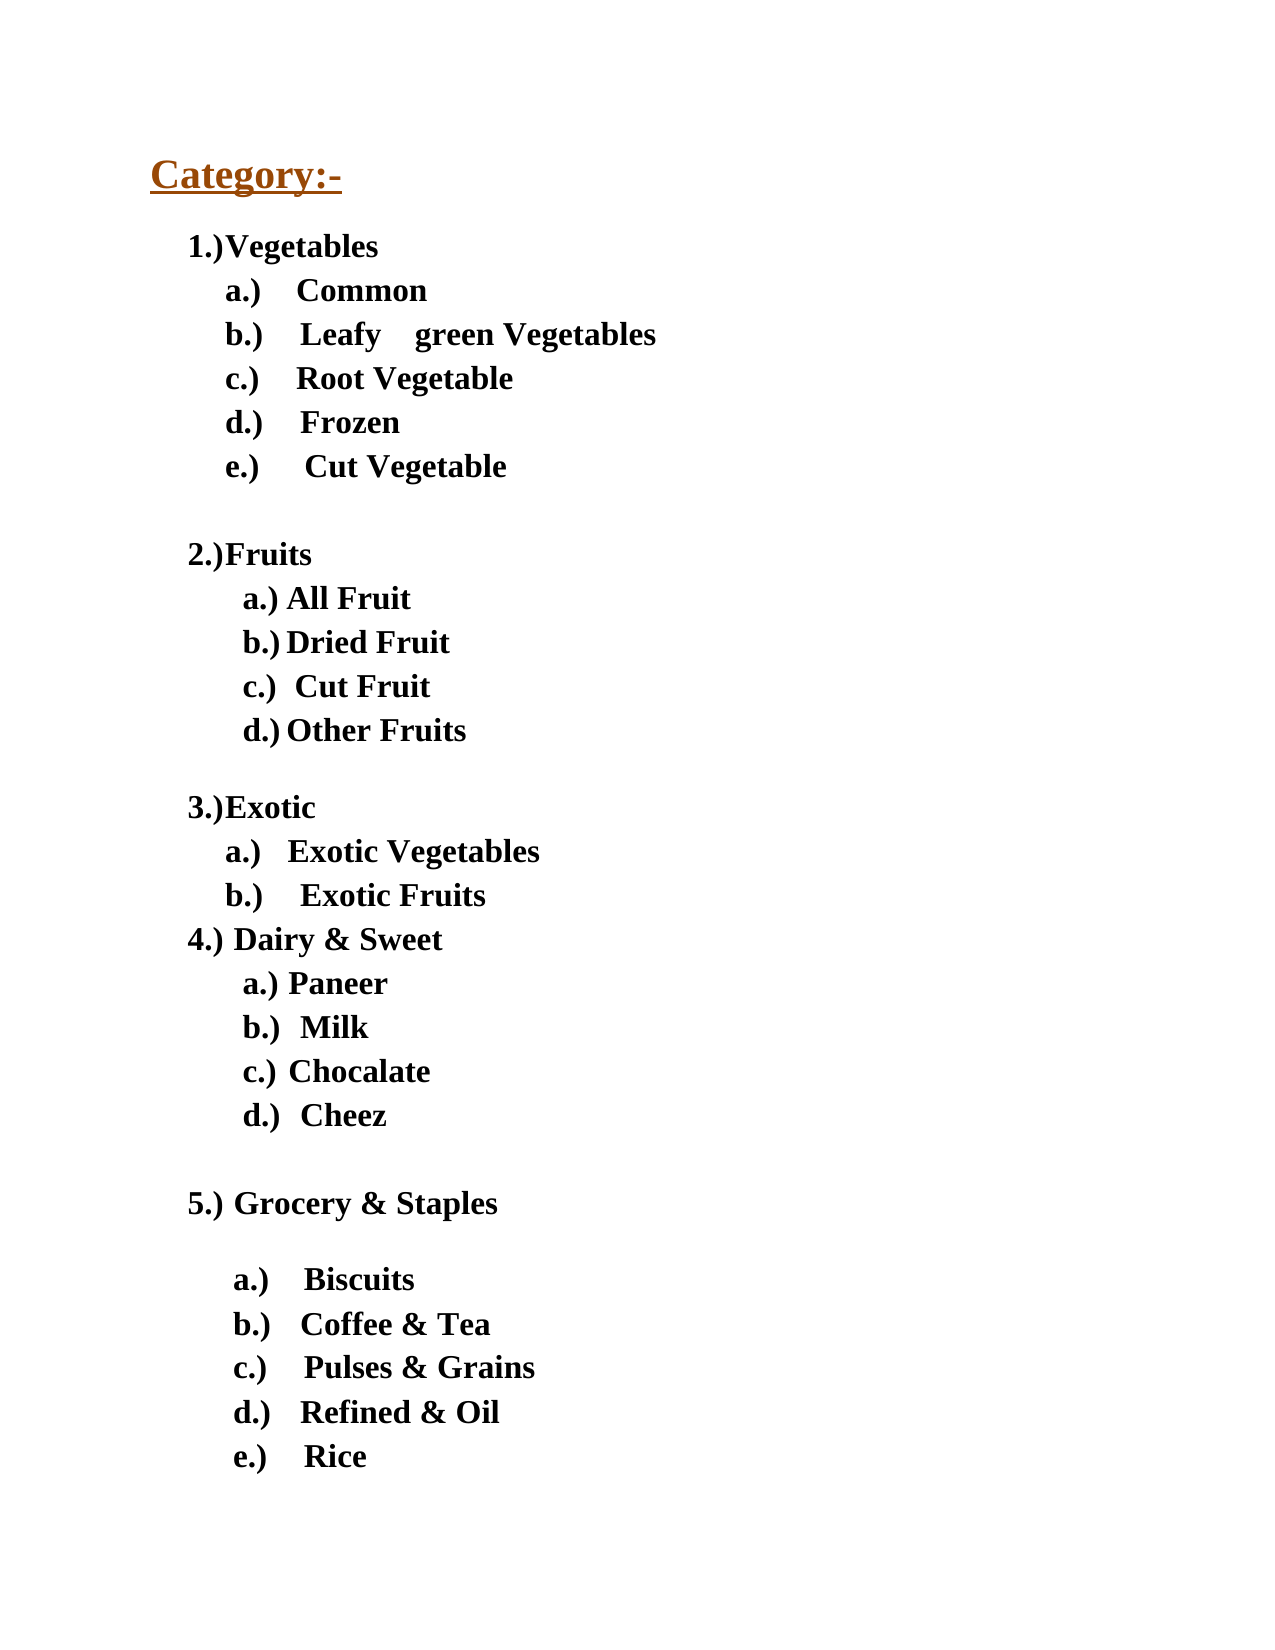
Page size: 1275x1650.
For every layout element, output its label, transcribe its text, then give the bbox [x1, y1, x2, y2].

list Cheez [242, 1095, 1125, 1134]
list Rice [233, 1436, 1125, 1474]
list Frozen [225, 402, 1125, 441]
list Cut Vegetable [225, 446, 1125, 484]
list Dried Fruit [242, 622, 1125, 661]
list Milk [242, 1007, 1125, 1046]
list Exotic Vegetables [225, 831, 1125, 869]
list Cut Fruit [242, 667, 1125, 705]
list Vegetables [187, 226, 1125, 264]
list Refined & Oil [233, 1392, 1125, 1430]
list Exotic Fruits [225, 875, 1125, 913]
list Coffee & Tea [233, 1304, 1125, 1342]
list Chocalate [242, 1051, 1125, 1089]
list Other Fruits [242, 711, 1125, 749]
list Common [225, 270, 1125, 308]
text Category:- [150, 150, 1125, 198]
list Paneer [242, 963, 1125, 1001]
list Leafy green Vegetables [225, 314, 1125, 352]
list Biscuits [233, 1260, 1125, 1298]
list Grocery & Staples [187, 1183, 1125, 1222]
list All Fruit [242, 578, 1125, 617]
list Exotic [187, 787, 1125, 825]
list Fruits [187, 534, 1125, 573]
list Pulses & Grains [233, 1348, 1125, 1386]
list Root Vegetable [225, 358, 1125, 396]
list Dairy & Sweet [187, 919, 1125, 957]
